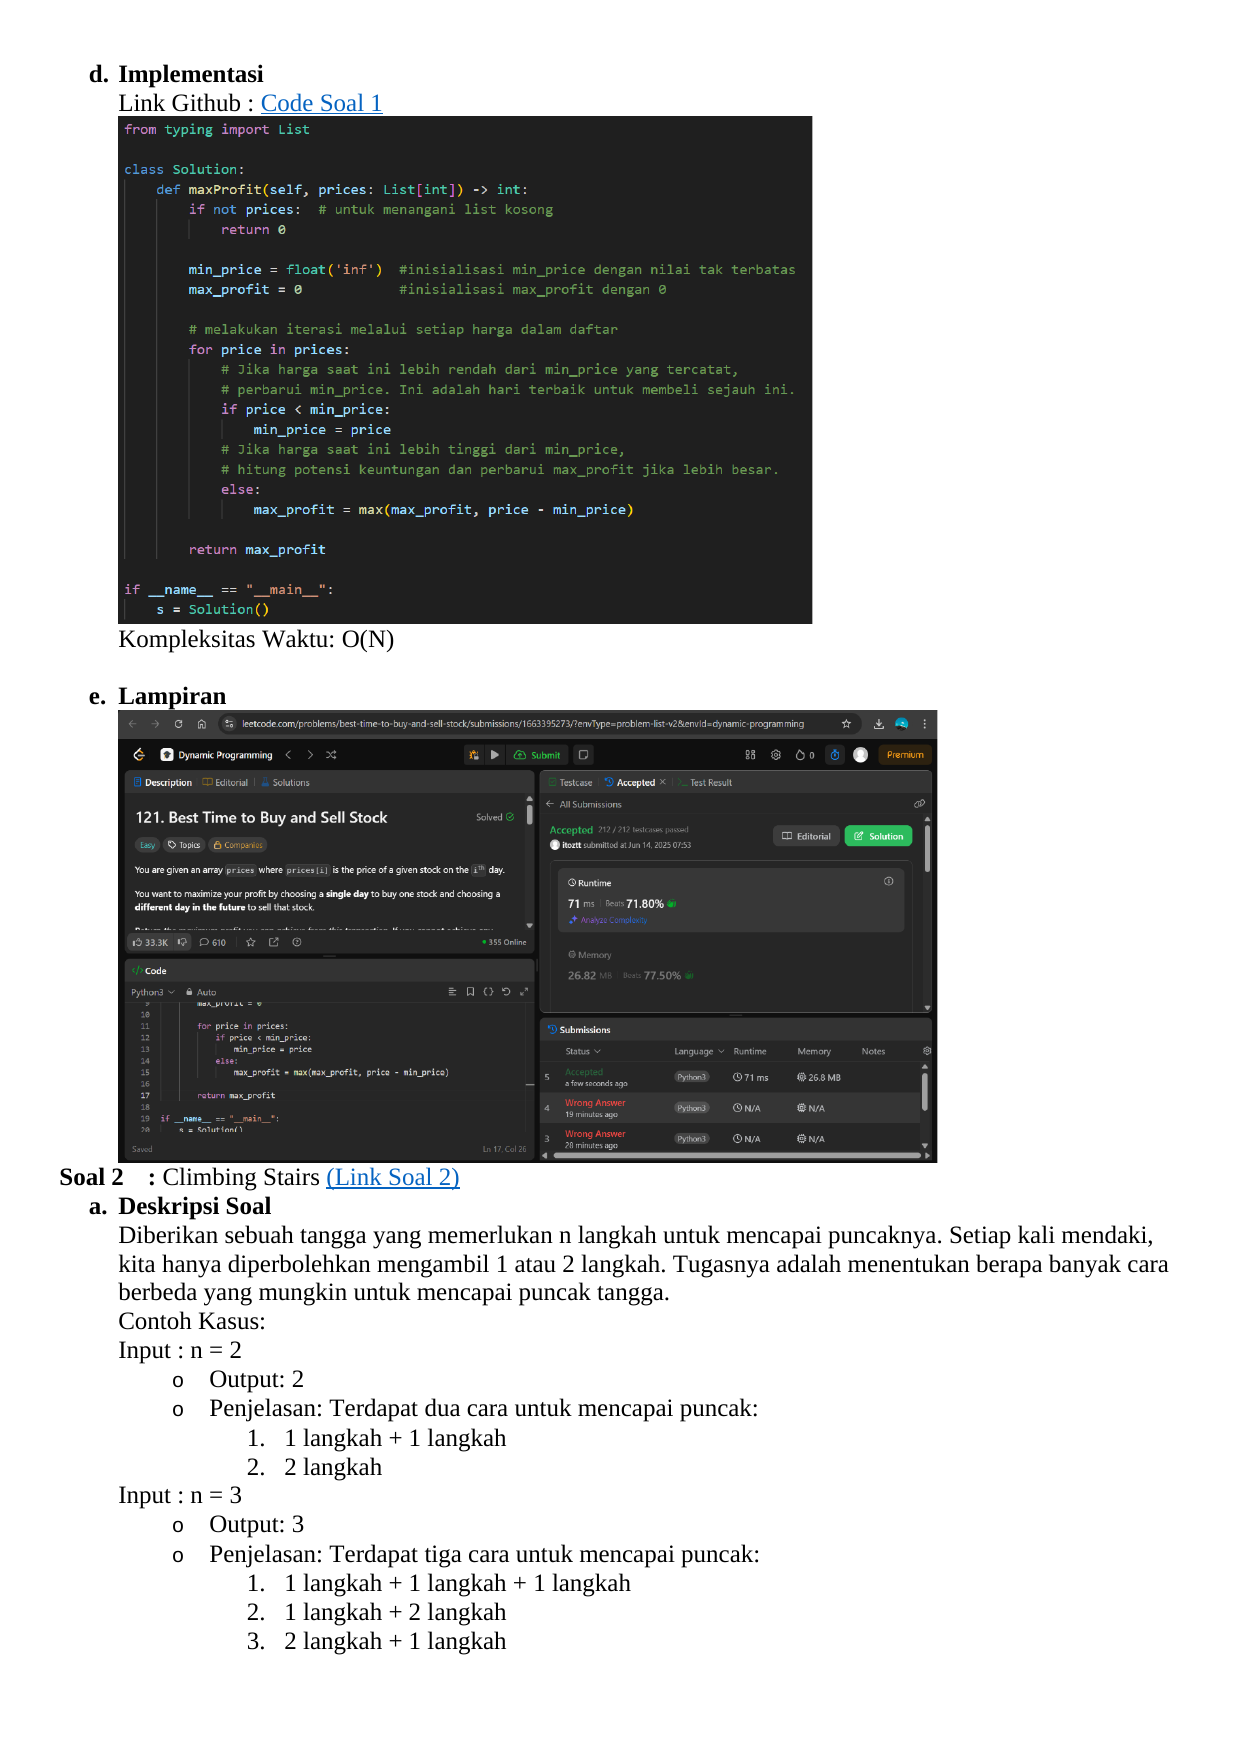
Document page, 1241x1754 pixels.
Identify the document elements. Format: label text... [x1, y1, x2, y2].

list Lampiran [89, 681, 1181, 710]
text Soal 2 : Climbing Stairs (Link Soal 2) [59, 1162, 1181, 1191]
list 2 langkah + 1 langkah [247, 1626, 1181, 1654]
list Deskripsi Soal [89, 1191, 1181, 1220]
list Contoh Kasus: [118, 1306, 1181, 1335]
list 2 langkah [247, 1452, 1181, 1480]
list Output: 2 [172, 1364, 1181, 1393]
list 1 langkah + 1 langkah + 1 langkah [247, 1568, 1181, 1597]
list 1 langkah + 2 langkah [247, 1597, 1181, 1626]
picture [118, 116, 813, 624]
list Kompleksitas Waktu: O(N) [118, 624, 1181, 652]
list Output: 3 [172, 1509, 1181, 1539]
picture [118, 710, 938, 1163]
list 1 langkah + 1 langkah [247, 1423, 1181, 1452]
list Penjelasan: Terdapat tiga cara untuk mencapai puncak: [172, 1539, 1181, 1568]
list Implementasi [89, 59, 1181, 88]
list Penjelasan: Terdapat dua cara untuk mencapai puncak: [172, 1393, 1181, 1423]
list Input : n = 2 [118, 1335, 1181, 1364]
list Link Github : Code Soal 1 [118, 88, 1181, 117]
list Diberikan sebuah tangga yang memerlukan n langkah untuk mencapai puncaknya. Setiap kali mendaki, kita hanya diperbolehkan mengambil 1 atau 2 langkah. Tugasnya adalah menentukan berapa banyak cara berbeda yang mungkin untuk mencapai puncak tangga. [118, 1220, 1181, 1306]
text Input : n = 3 [118, 1480, 1181, 1509]
